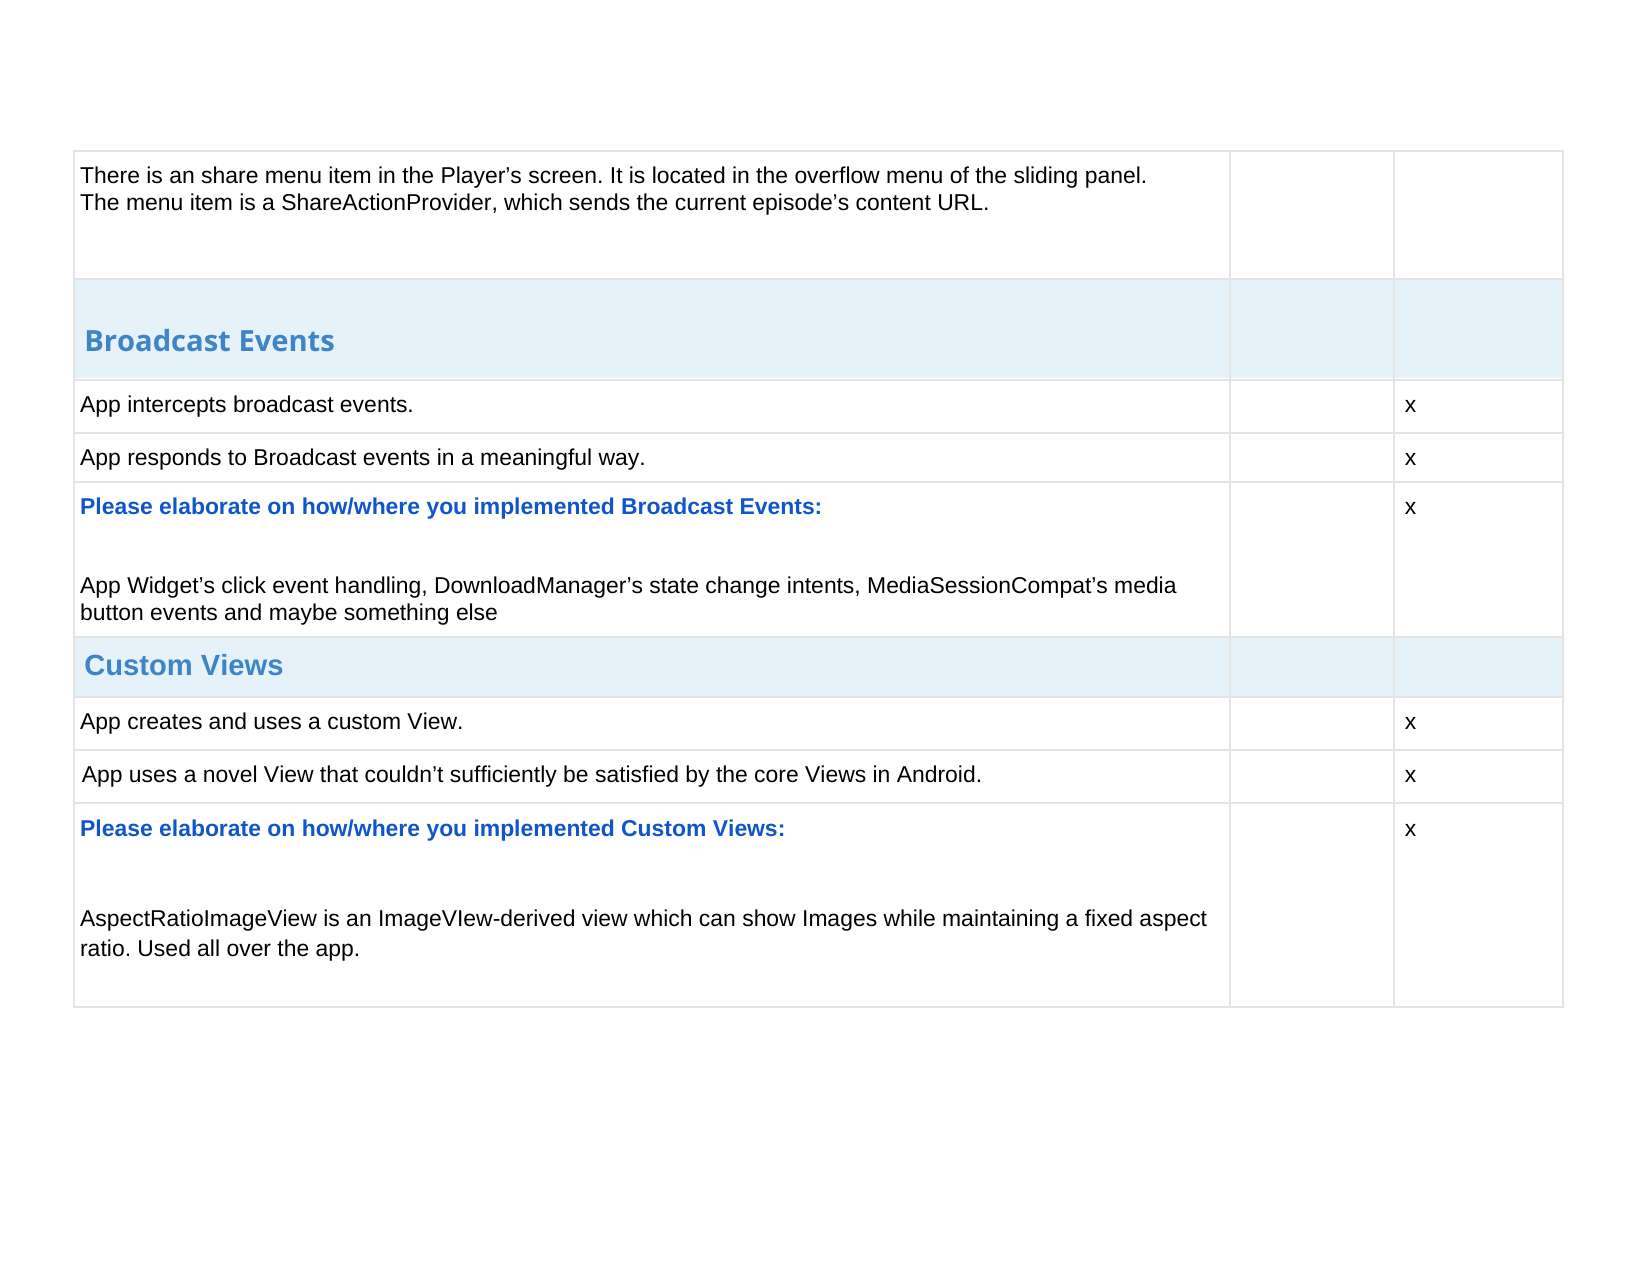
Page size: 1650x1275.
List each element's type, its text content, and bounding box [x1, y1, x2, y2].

table_cell Please elaborate on how/where you implemented Broadcast Events: App Widget’s click event handling, DownloadManager’s state change intents, MediaSessionCompat’s media button events and maybe something else [75, 483, 1229, 636]
table_cell App uses a novel View that couldn’t sufficiently be satisfied by the core Views in Android. [75, 751, 1229, 802]
table_cell [1395, 280, 1562, 378]
table_cell [1231, 698, 1393, 749]
table_cell [1231, 152, 1393, 278]
table_cell x [1395, 434, 1562, 481]
table_cell x [1395, 152, 1562, 278]
table_cell App creates and uses a custom View. [75, 698, 1229, 749]
table_cell Please elaborate on how/where you implemented Custom Views: AspectRatioImageView is an ImageVIew-derived view which can show Images while maintaining a fixed aspect ratio. Used all over the app. [75, 804, 1229, 1006]
table_cell x [1395, 381, 1562, 432]
table_cell [1231, 483, 1393, 636]
table_cell App intercepts broadcast events. [75, 381, 1229, 432]
table_cell Broadcast Events [75, 280, 1229, 378]
table_cell [1231, 280, 1393, 378]
table_cell Custom Views [75, 638, 1229, 696]
table_cell x [1395, 698, 1562, 749]
table_cell [1231, 751, 1393, 802]
table_cell x [1395, 804, 1562, 1006]
table_cell App responds to Broadcast events in a meaningful way. [75, 434, 1229, 481]
table_cell [1231, 804, 1393, 1006]
table_cell [1231, 638, 1393, 696]
table_cell [1231, 381, 1393, 432]
table_cell [1395, 638, 1562, 696]
table_cell x [1395, 483, 1562, 636]
table_cell [1231, 434, 1393, 481]
table_cell x [1395, 751, 1562, 802]
